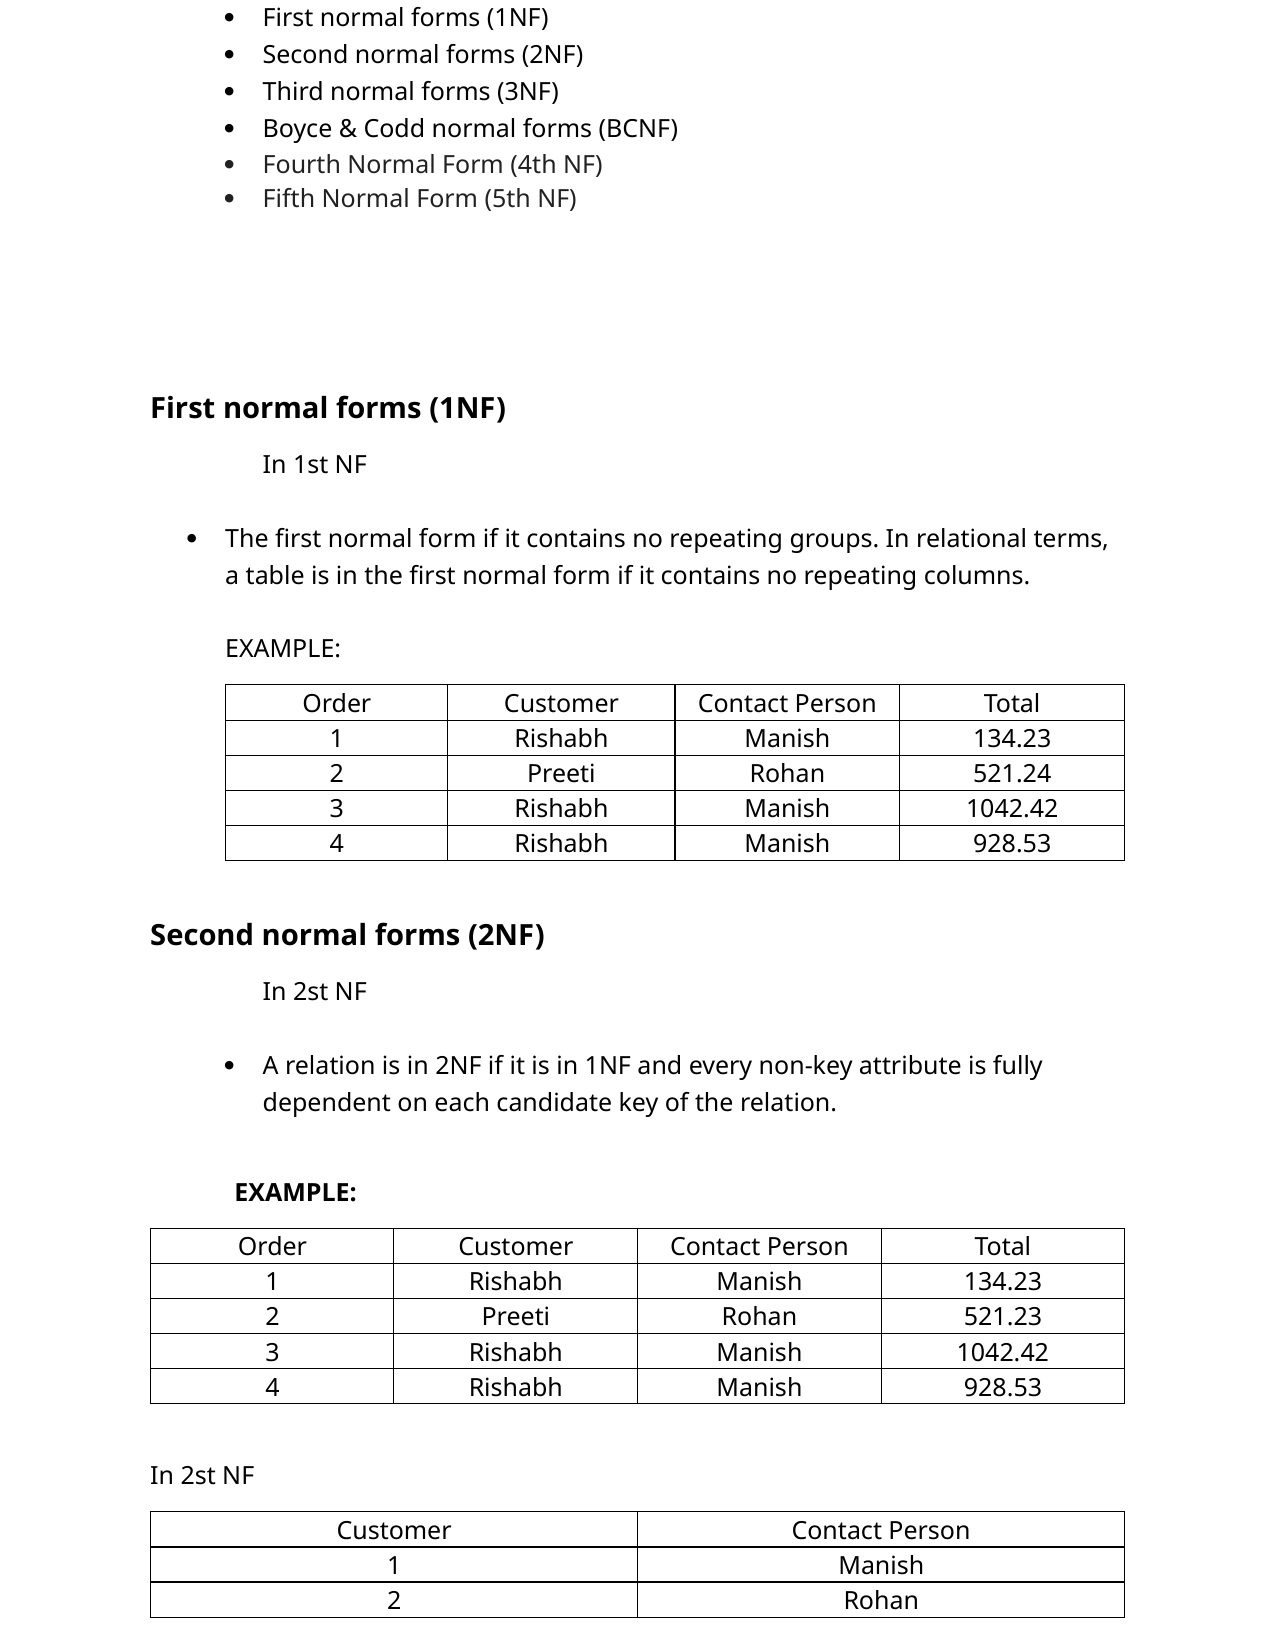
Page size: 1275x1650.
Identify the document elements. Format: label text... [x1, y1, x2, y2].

table_cell 134.23 [882, 1264, 1124, 1298]
table_cell 2 [226, 756, 447, 790]
table_header Total [882, 1229, 1124, 1263]
table_cell Manish [676, 721, 899, 754]
list Second normal forms (2NF) [225, 37, 1125, 71]
table_cell Rishabh [394, 1369, 637, 1403]
list A relation is in 2NF if it is in 1NF and every non-key attribute is fully dependent on each candidate key of the relation. [225, 1047, 1125, 1118]
table_header Contact Person [638, 1512, 1124, 1546]
table_cell Manish [676, 791, 899, 825]
text Second normal forms (2NF) [150, 914, 1125, 954]
text In 2st NF [150, 1458, 1125, 1492]
table_header Order [226, 685, 447, 719]
table_cell 2 [151, 1583, 637, 1617]
table_cell 1042.42 [900, 791, 1124, 825]
table_header Total [900, 685, 1124, 719]
table_cell Rishabh [394, 1264, 637, 1298]
table_cell 1 [151, 1264, 393, 1298]
table_cell 134.23 [900, 721, 1124, 754]
table_cell Rishabh [448, 721, 674, 754]
text EXAMPLE: [150, 1174, 1125, 1208]
table_cell Rishabh [394, 1334, 637, 1368]
table_cell Manish [638, 1548, 1124, 1581]
table_cell Rohan [676, 756, 899, 790]
list EXAMPLE: [225, 631, 1125, 665]
table_cell 928.53 [900, 826, 1124, 860]
table_cell 3 [151, 1334, 393, 1368]
table_cell Rohan [638, 1583, 1124, 1617]
list In 1st NF [262, 447, 1125, 481]
table_cell 3 [226, 791, 447, 825]
list Fifth Normal Form (5th NF) [225, 181, 1125, 215]
list In 2st NF [262, 974, 1125, 1008]
list Boyce & Codd normal forms (BCNF) [225, 110, 1125, 144]
table_header Customer [448, 685, 674, 719]
table_cell Rishabh [448, 826, 674, 860]
table_cell Manish [638, 1334, 881, 1368]
table_cell 2 [151, 1299, 393, 1333]
text First normal forms (1NF) [150, 388, 1125, 427]
table_cell Preeti [394, 1299, 637, 1333]
table_cell 1 [226, 721, 447, 754]
table_header Customer [151, 1512, 637, 1546]
table_cell Preeti [448, 756, 674, 790]
list Third normal forms (3NF) [225, 73, 1125, 108]
table_cell Rishabh [448, 791, 674, 825]
list The first normal form if it contains no repeating groups. In relational terms, a table is in the first normal form if it contains no repeating columns. [187, 521, 1125, 591]
table_cell Manish [638, 1264, 881, 1298]
table_cell Rohan [638, 1299, 881, 1333]
table_cell 1042.42 [882, 1334, 1124, 1368]
table_header Customer [394, 1229, 637, 1263]
list First normal forms (1NF) [225, 0, 1125, 34]
table_cell 4 [226, 826, 447, 860]
table_cell 4 [151, 1369, 393, 1403]
table_header Contact Person [638, 1229, 881, 1263]
table_header Order [151, 1229, 393, 1263]
table_cell 1 [151, 1548, 637, 1581]
table_cell 928.53 [882, 1369, 1124, 1403]
table_cell Manish [638, 1369, 881, 1403]
table_cell 521.23 [882, 1299, 1124, 1333]
table_header Contact Person [676, 685, 899, 719]
table_cell Manish [676, 826, 899, 860]
list Fourth Normal Form (4th NF) [225, 147, 1125, 181]
table_cell 521.24 [900, 756, 1124, 790]
